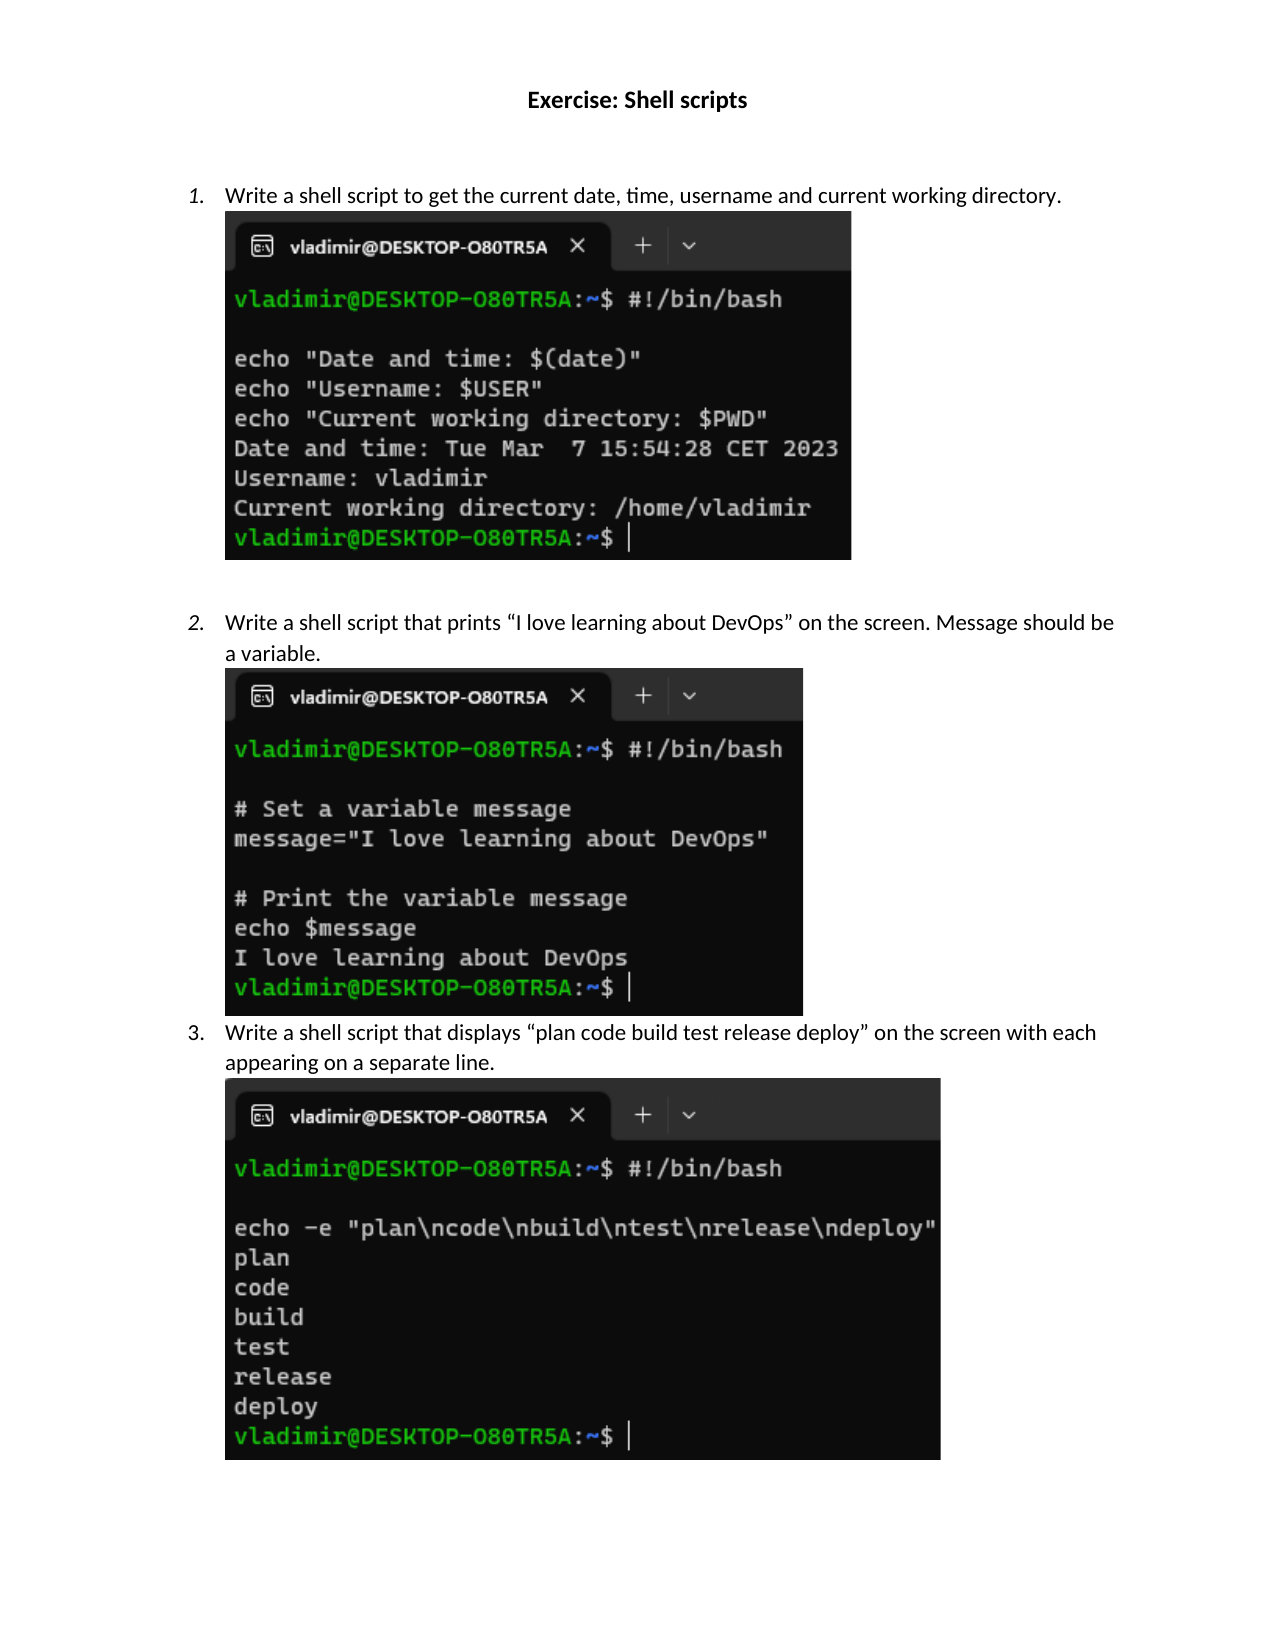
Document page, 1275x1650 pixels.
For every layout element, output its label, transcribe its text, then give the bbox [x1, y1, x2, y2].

text Exercise: Shell scripts [150, 84, 1125, 115]
picture [225, 668, 804, 1016]
picture [225, 211, 852, 560]
list Write a shell script that prints “I love learning about DevOps” on the screen. Message should be a variable. [187, 608, 1125, 667]
picture [225, 1078, 941, 1460]
